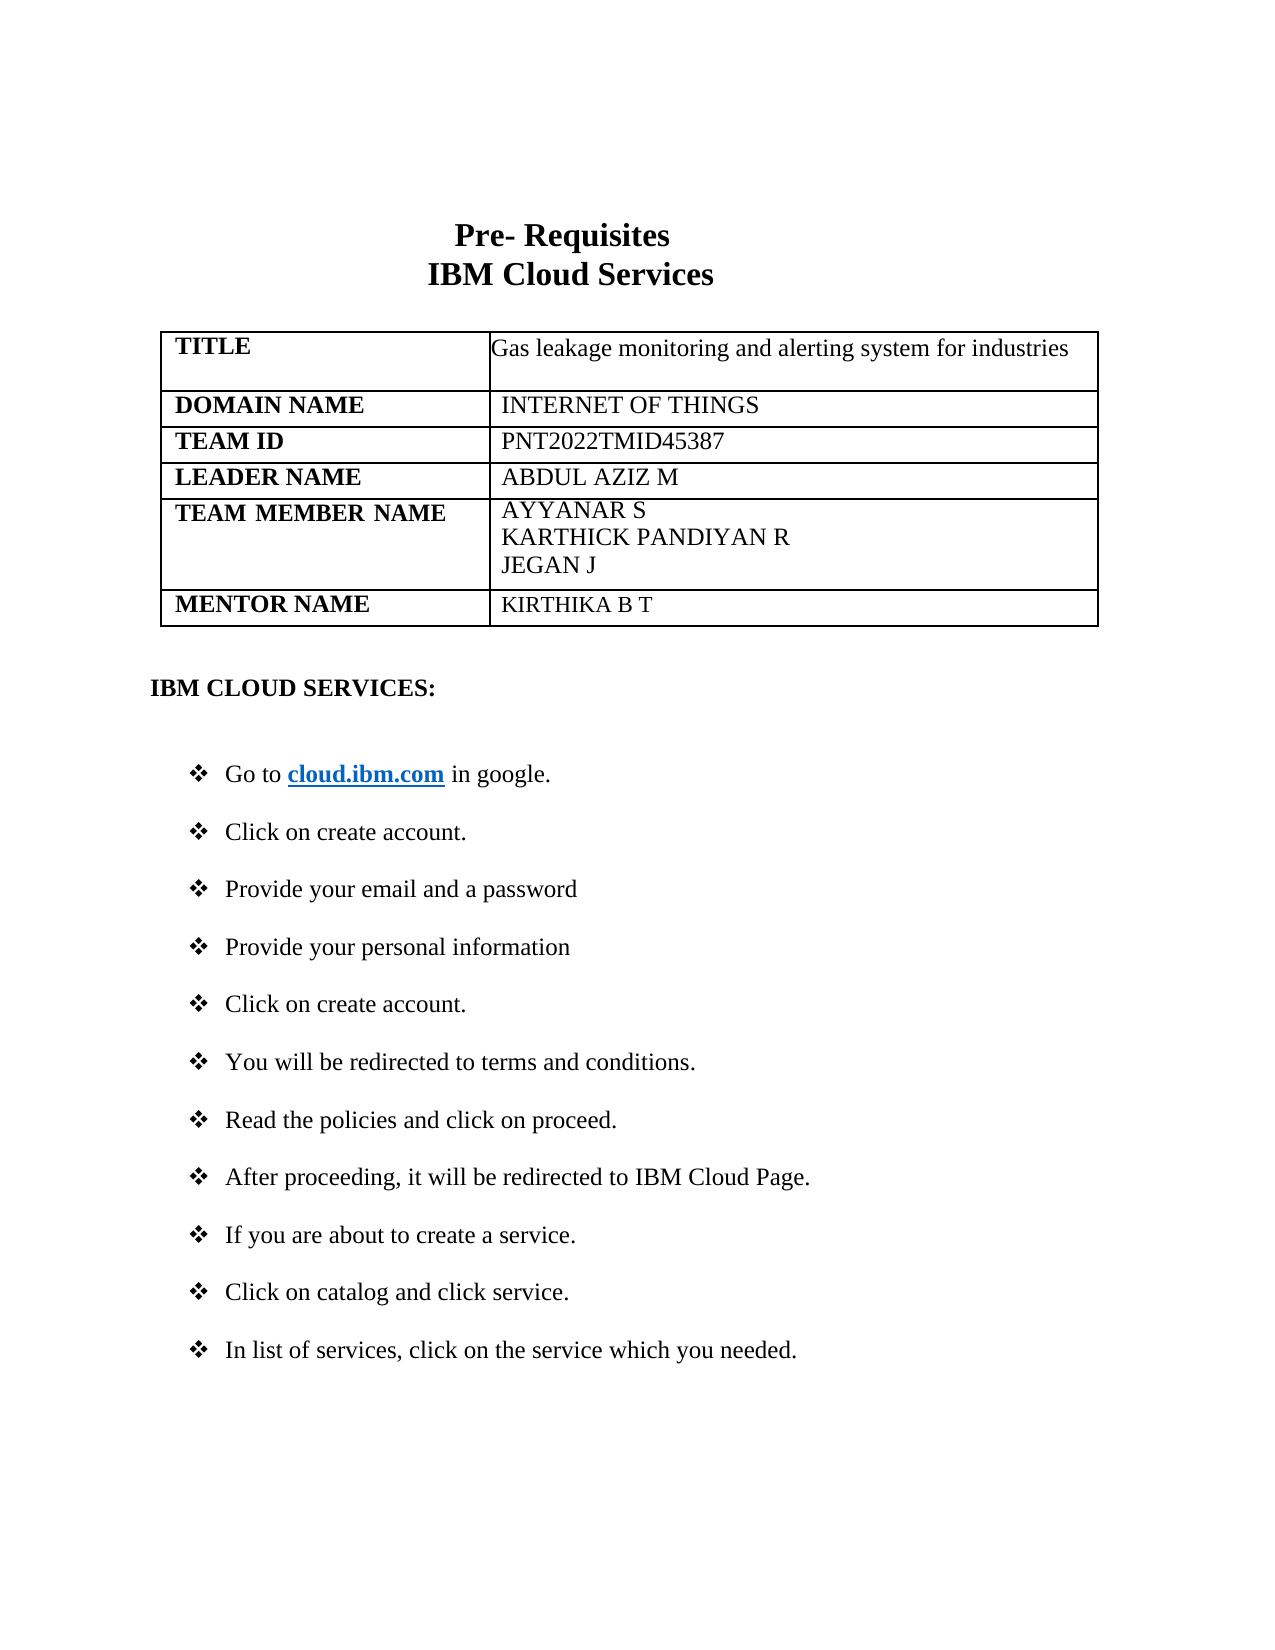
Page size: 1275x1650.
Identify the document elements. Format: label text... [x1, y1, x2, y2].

list Click on catalog and click service. [187, 1277, 1112, 1306]
table_cell PNT2022TMID45387 [491, 428, 1097, 462]
table_cell TEAM ID [162, 428, 489, 462]
table_cell KIRTHIKA B T [491, 591, 1097, 625]
table_cell TEAM MEMBER NAME [162, 500, 489, 589]
table_cell JEGAN J [491, 550, 1097, 589]
table_cell INTERNET OF THINGS [491, 392, 1097, 426]
table_cell LEADER NAME [162, 464, 489, 497]
table_cell DOMAIN NAME [162, 392, 489, 426]
table_cell ABDUL AZIZ M [491, 464, 1097, 497]
table_cell KARTHICK PANDIYAN R [491, 524, 1097, 550]
list You will be redirected to terms and conditions. [187, 1047, 1112, 1076]
text IBM CLOUD SERVICES: [150, 673, 1112, 702]
list Provide your email and a password [187, 874, 1112, 903]
list Click on create account. [187, 817, 1112, 846]
text Pre- Requisites IBM Cloud Services [427, 215, 714, 292]
list Click on create account. [187, 989, 1112, 1018]
list In list of services, click on the service which you needed. [187, 1335, 1112, 1363]
table_cell MENTOR NAME [162, 591, 489, 625]
list After proceeding, it will be redirected to IBM Cloud Page. [187, 1162, 1112, 1191]
table_header Gas leakage monitoring and alerting system for industries [491, 333, 1097, 361]
table_cell AYYANAR S [491, 500, 1097, 524]
list Go to cloud.ibm.com in google. [187, 759, 1112, 788]
list Read the policies and click on proceed. [187, 1105, 1112, 1133]
table_header TITLE [162, 333, 489, 390]
table_cell [491, 361, 1097, 390]
list If you are about to create a service. [187, 1220, 1112, 1248]
list Provide your personal information [187, 932, 1112, 961]
